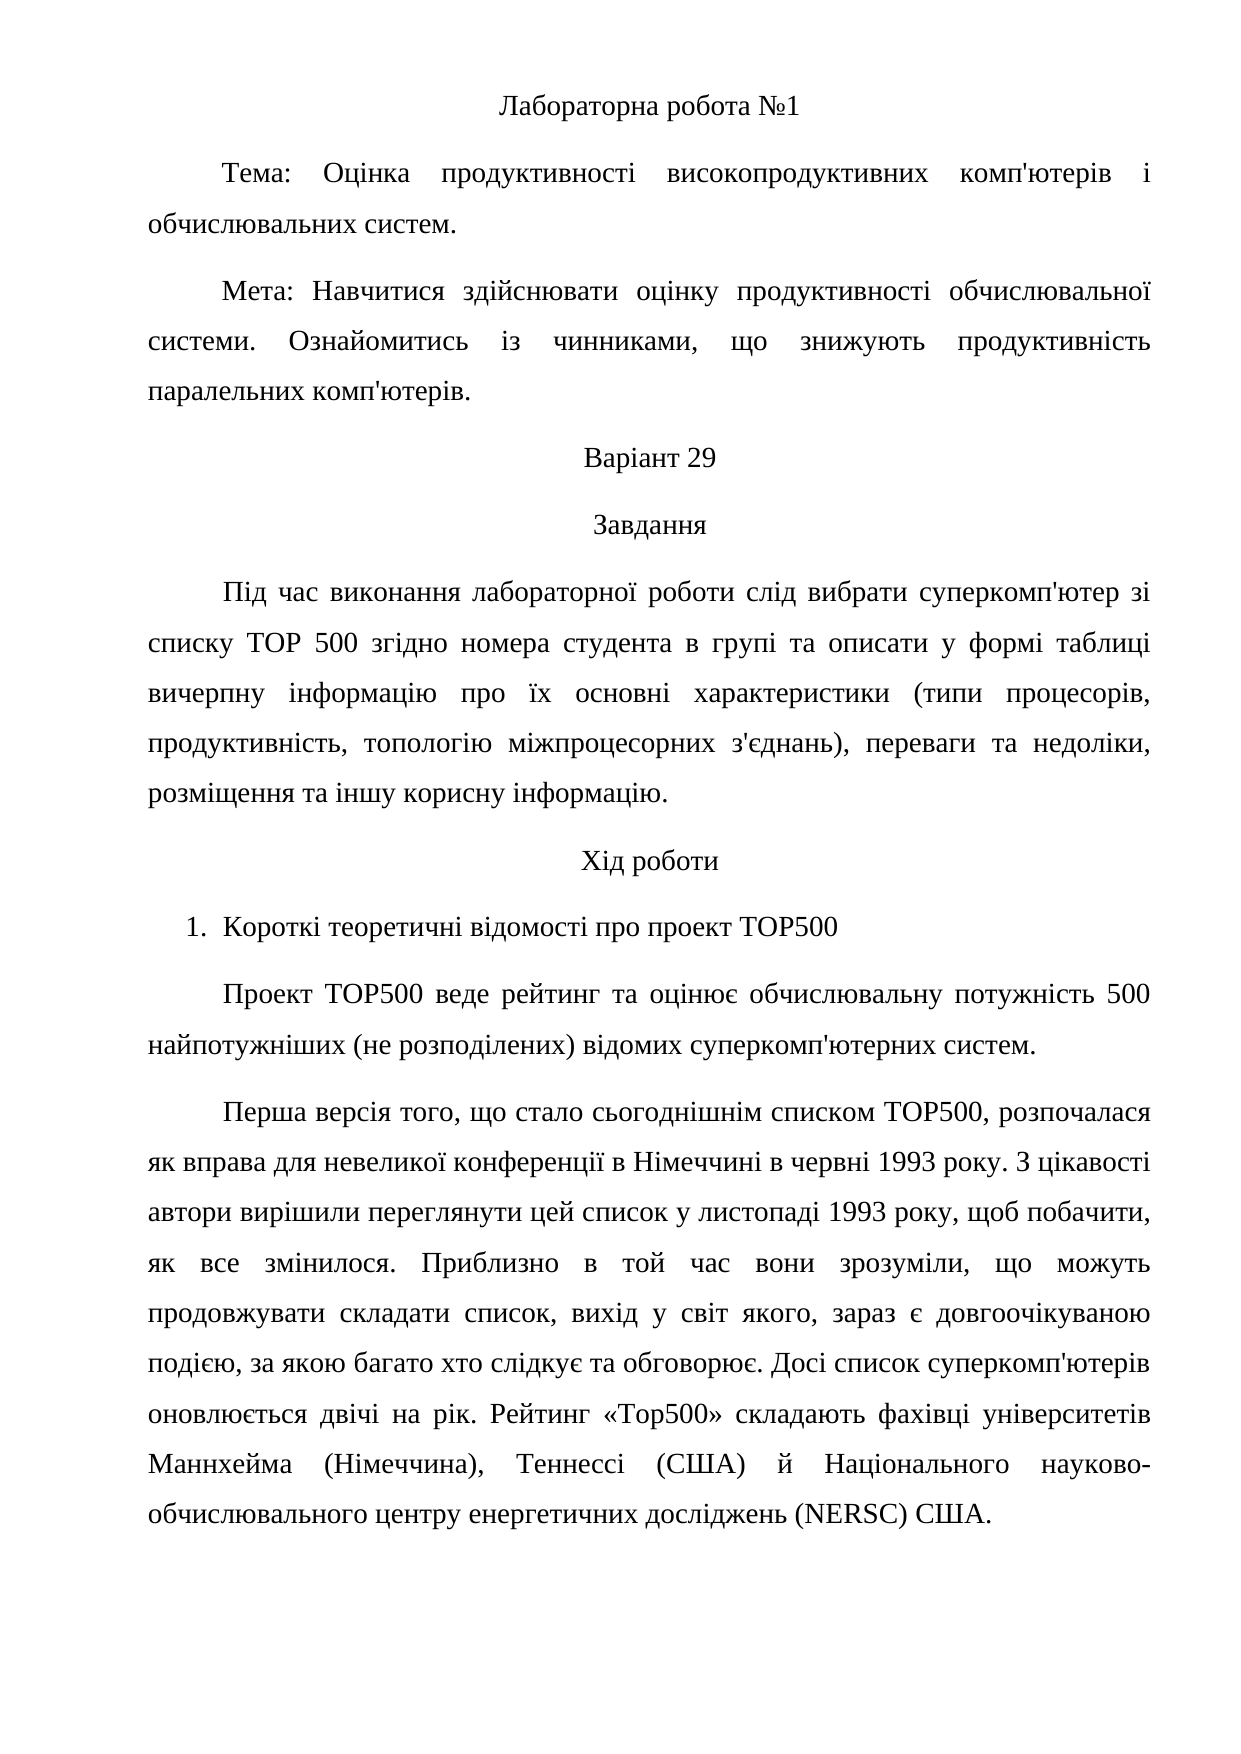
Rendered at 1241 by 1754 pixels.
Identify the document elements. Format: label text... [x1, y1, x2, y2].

text Хід роботи [148, 843, 1152, 876]
list Короткі теоретичні відомості про проект ТОР500 [185, 909, 1152, 943]
text Перша версія того, що стало сьогоднішнім списком TOP500, розпочалася як вправа для невеликої конференції в Німеччині в червні 1993 року. З цікавості автори вирішили переглянути цей список у листопаді 1993 року, щоб побачити, як все змінилося. Приблизно в той час вони зрозуміли, що можуть продовжувати складати список, вихід у світ якого, зараз є довгоочікуваною подією, за якою багато хто слідкує та обговорює. Досі список суперкомп'ютерів оновлюється двічі на рік. Рейтинг «Тор500» складають фахівці університетів Маннхейма (Німеччина), Теннессі (США) й Національного науково-обчислювального центру енергетичних досліджень (NERSC) США. [148, 1094, 1152, 1530]
text Тема: Оцінка продуктивності високопродуктивних комп'ютерів і обчислювальних систем. [148, 156, 1152, 239]
text Завдання [148, 507, 1152, 541]
text Лабораторна робота №1 [148, 88, 1152, 122]
text Варіант 29 [148, 440, 1152, 474]
text Проект TOP500 веде рейтинг та оцінює обчислювальну потужність 500 найпотужніших (не розподілених) відомих суперкомп'ютерних систем. [148, 977, 1152, 1060]
text Мета: Навчитися здійснювати оцінку продуктивності обчислювальної системи. Ознайомитись із чинниками, що знижують продуктивність паралельних комп'ютерів. [148, 273, 1152, 407]
text Під час виконання лабораторної роботи слід вибрати суперкомп'ютер зі списку ТОР 500 згідно номера студента в групі та описати у формі таблиці вичерпну інформацію про їх основні характеристики (типи процесорів, продуктивність, топологію міжпроцесорних з'єднань), переваги та недоліки, розміщення та іншу корисну інформацію. [148, 574, 1152, 809]
